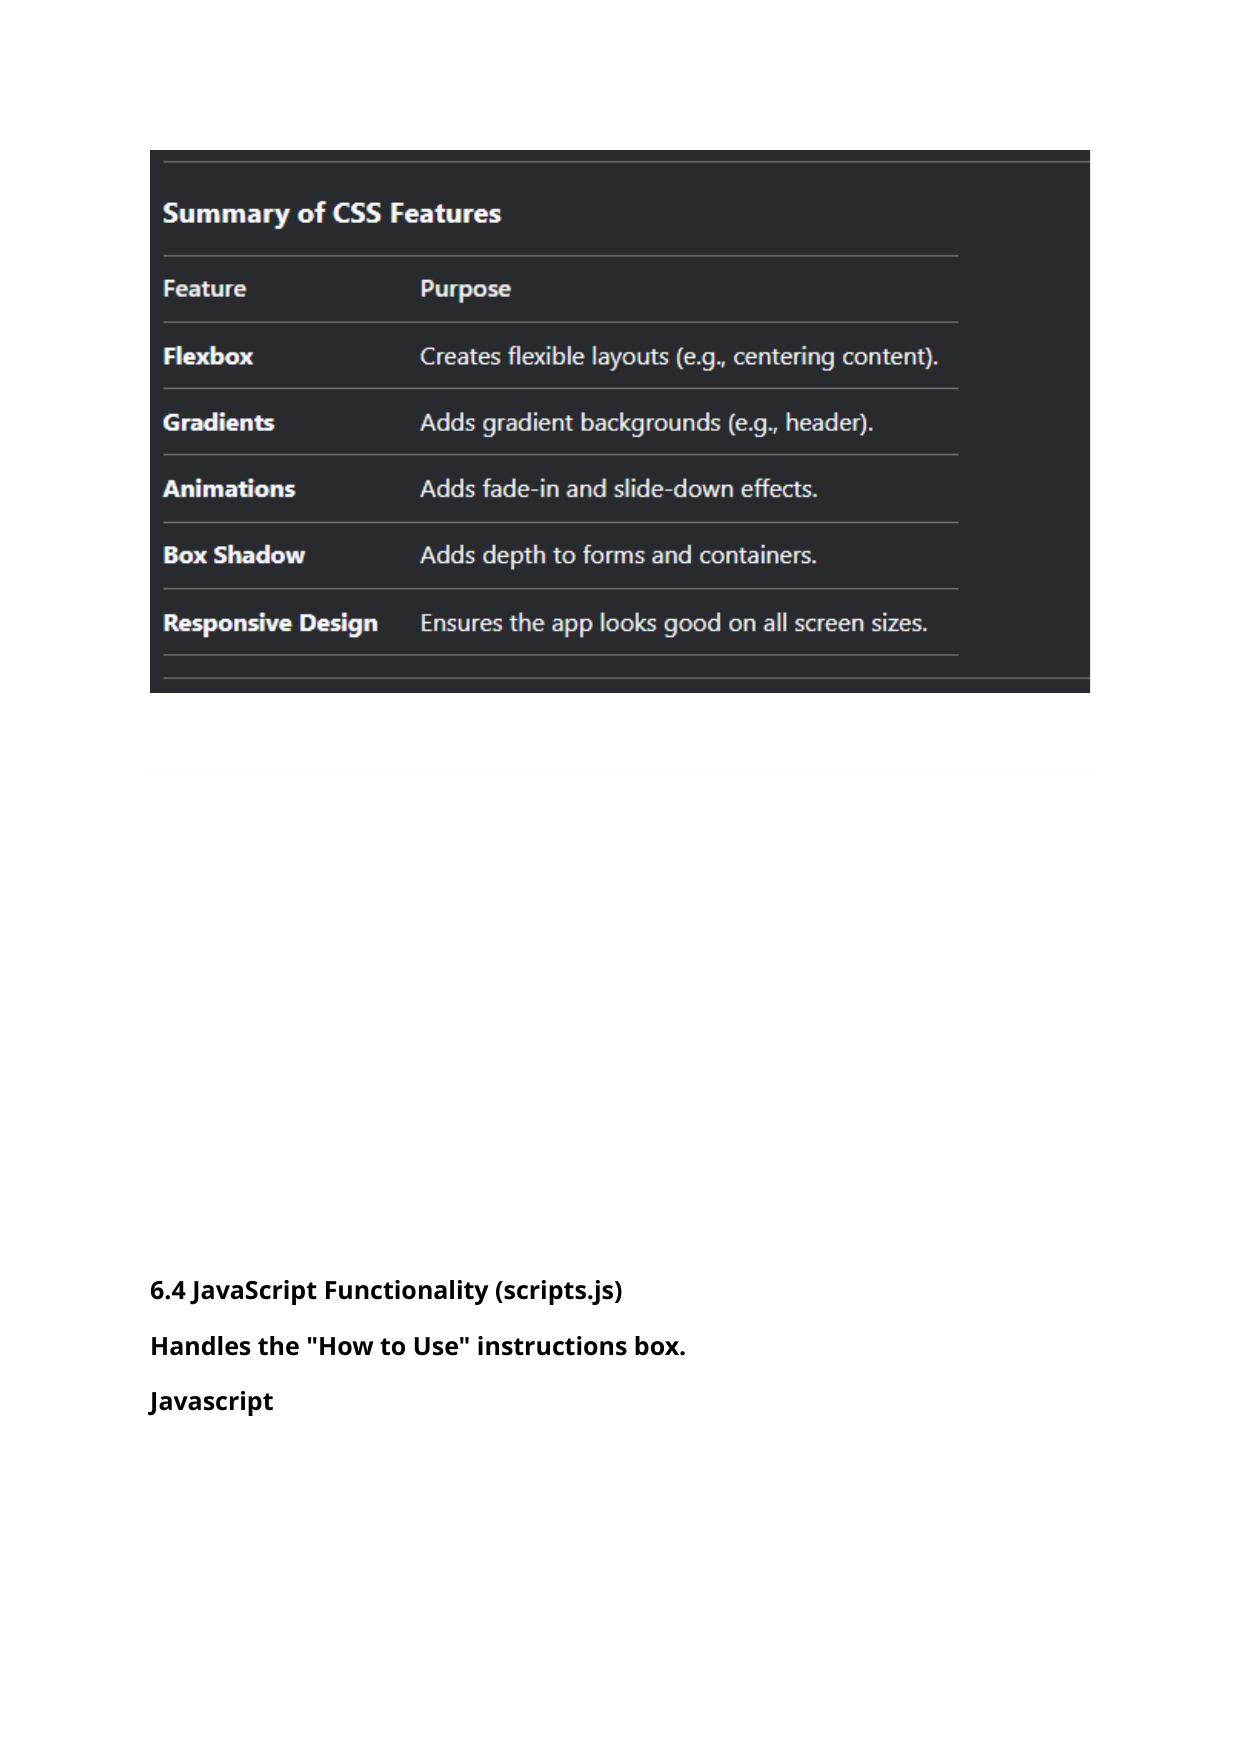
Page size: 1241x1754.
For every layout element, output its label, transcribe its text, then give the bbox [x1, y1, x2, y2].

picture [150, 150, 1091, 693]
text Javascript [150, 1384, 1090, 1418]
text Handles the "How to Use" instructions box. [150, 1328, 1090, 1362]
text 6.4 JavaScript Functionality (scripts.js) [150, 1272, 1090, 1306]
